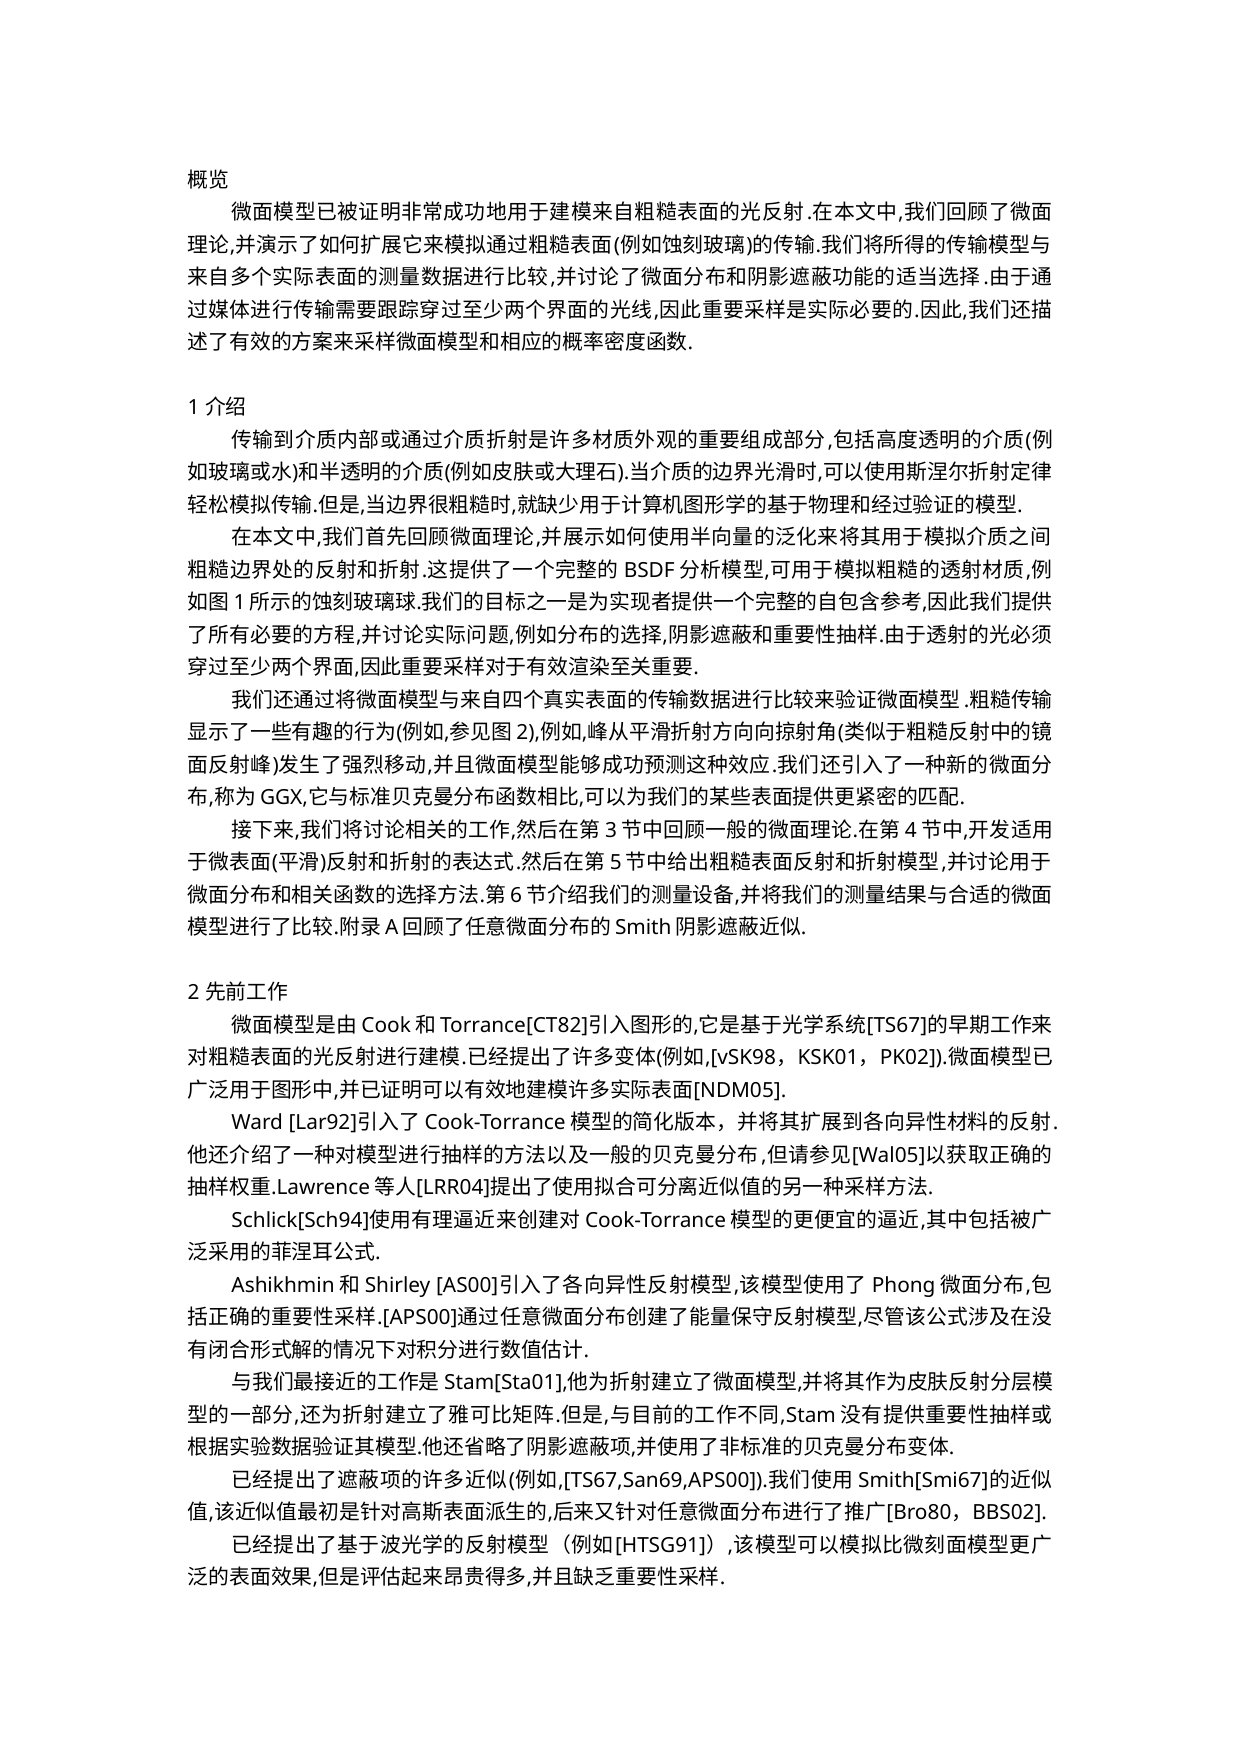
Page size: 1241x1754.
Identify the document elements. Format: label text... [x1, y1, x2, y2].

text 2 先前工作 [187, 974, 1053, 1007]
text 传输到介质内部或通过介质折射是许多材质外观的重要组成部分,包括高度透明的介质(例如玻璃或水)和半透明的介质(例如皮肤或大理石).当介质的边界光滑时,可以使用斯涅尔折射定律轻松模拟传输.但是,当边界很粗糙时,就缺少用于计算机图形学的基于物理和经过验证的模型. [187, 422, 1053, 519]
text 微面模型是由Cook和Torrance[CT82]引入图形的,它是基于光学系统[TS67]的早期工作来对粗糙表面的光反射进行建模.已经提出了许多变体(例如,[vSK98，KSK01，PK02]).微面模型已广泛用于图形中,并已证明可以有效地建模许多实际表面[NDM05]. [187, 1007, 1053, 1104]
text Ashikhmin和Shirley [AS00]引入了各向异性反射模型,该模型使用了Phong微面分布,包括正确的重要性采样.[APS00]通过任意微面分布创建了能量保守反射模型,尽管该公式涉及在没有闭合形式解的情况下对积分进行数值估计. [187, 1267, 1053, 1364]
text 概览 [187, 162, 1053, 194]
text Ward [Lar92]引入了Cook-Torrance模型的简化版本，并将其扩展到各向异性材料的反射.他还介绍了一种对模型进行抽样的方法以及一般的贝克曼分布,但请参见[Wal05]以获取正确的抽样权重.Lawrence等人[LRR04]提出了使用拟合可分离近似值的另一种采样方法. [187, 1104, 1053, 1202]
text 已经提出了基于波光学的反射模型（例如[HTSG91]）,该模型可以模拟比微刻面模型更广泛的表面效果,但是评估起来昂贵得多,并且缺乏重要性采样. [187, 1527, 1053, 1592]
text 我们还通过将微面模型与来自四个真实表面的传输数据进行比较来验证微面模型.粗糙传输显示了一些有趣的行为(例如,参见图2),例如,峰从平滑折射方向向掠射角(类似于粗糙反射中的镜面反射峰)发生了强烈移动,并且微面模型能够成功预测这种效应.我们还引入了一种新的微面分布,称为GGX,它与标准贝克曼分布函数相比,可以为我们的某些表面提供更紧密的匹配. [187, 682, 1053, 812]
text 接下来,我们将讨论相关的工作,然后在第3节中回顾一般的微面理论.在第4节中,开发适用于微表面(平滑)反射和折射的表达式.然后在第5节中给出粗糙表面反射和折射模型,并讨论用于微面分布和相关函数的选择方法.第6节介绍我们的测量设备,并将我们的测量结果与合适的微面模型进行了比较.附录A回顾了任意微面分布的Smith阴影遮蔽近似. [187, 812, 1053, 942]
text 与我们最接近的工作是Stam[Sta01],他为折射建立了微面模型,并将其作为皮肤反射分层模型的一部分,还为折射建立了雅可比矩阵.但是,与目前的工作不同,Stam没有提供重要性抽样或根据实验数据验证其模型.他还省略了阴影遮蔽项,并使用了非标准的贝克曼分布变体. [187, 1364, 1053, 1462]
text 在本文中,我们首先回顾微面理论,并展示如何使用半向量的泛化来将其用于模拟介质之间粗糙边界处的反射和折射.这提供了一个完整的BSDF分析模型,可用于模拟粗糙的透射材质,例如图1所示的蚀刻玻璃球.我们的目标之一是为实现者提供一个完整的自包含参考,因此我们提供了所有必要的方程,并讨论实际问题,例如分布的选择,阴影遮蔽和重要性抽样.由于透射的光必须穿过至少两个界面,因此重要采样对于有效渲染至关重要. [187, 519, 1053, 682]
text 1 介绍 [187, 389, 1053, 422]
text 微面模型已被证明非常成功地用于建模来自粗糙表面的光反射.在本文中,我们回顾了微面理论,并演示了如何扩展它来模拟通过粗糙表面(例如蚀刻玻璃)的传输.我们将所得的传输模型与来自多个实际表面的测量数据进行比较,并讨论了微面分布和阴影遮蔽功能的适当选择.由于通过媒体进行传输需要跟踪穿过至少两个界面的光线,因此重要采样是实际必要的.因此,我们还描述了有效的方案来采样微面模型和相应的概率密度函数. [187, 194, 1053, 357]
text Schlick[Sch94]使用有理逼近来创建对Cook-Torrance模型的更便宜的逼近,其中包括被广泛采用的菲涅耳公式. [187, 1202, 1053, 1267]
text 已经提出了遮蔽项的许多近似(例如,[TS67,San69,APS00]).我们使用Smith[Smi67]的近似值,该近似值最初是针对高斯表面派生的,后来又针对任意微面分布进行了推广[Bro80，BBS02]. [187, 1462, 1053, 1527]
